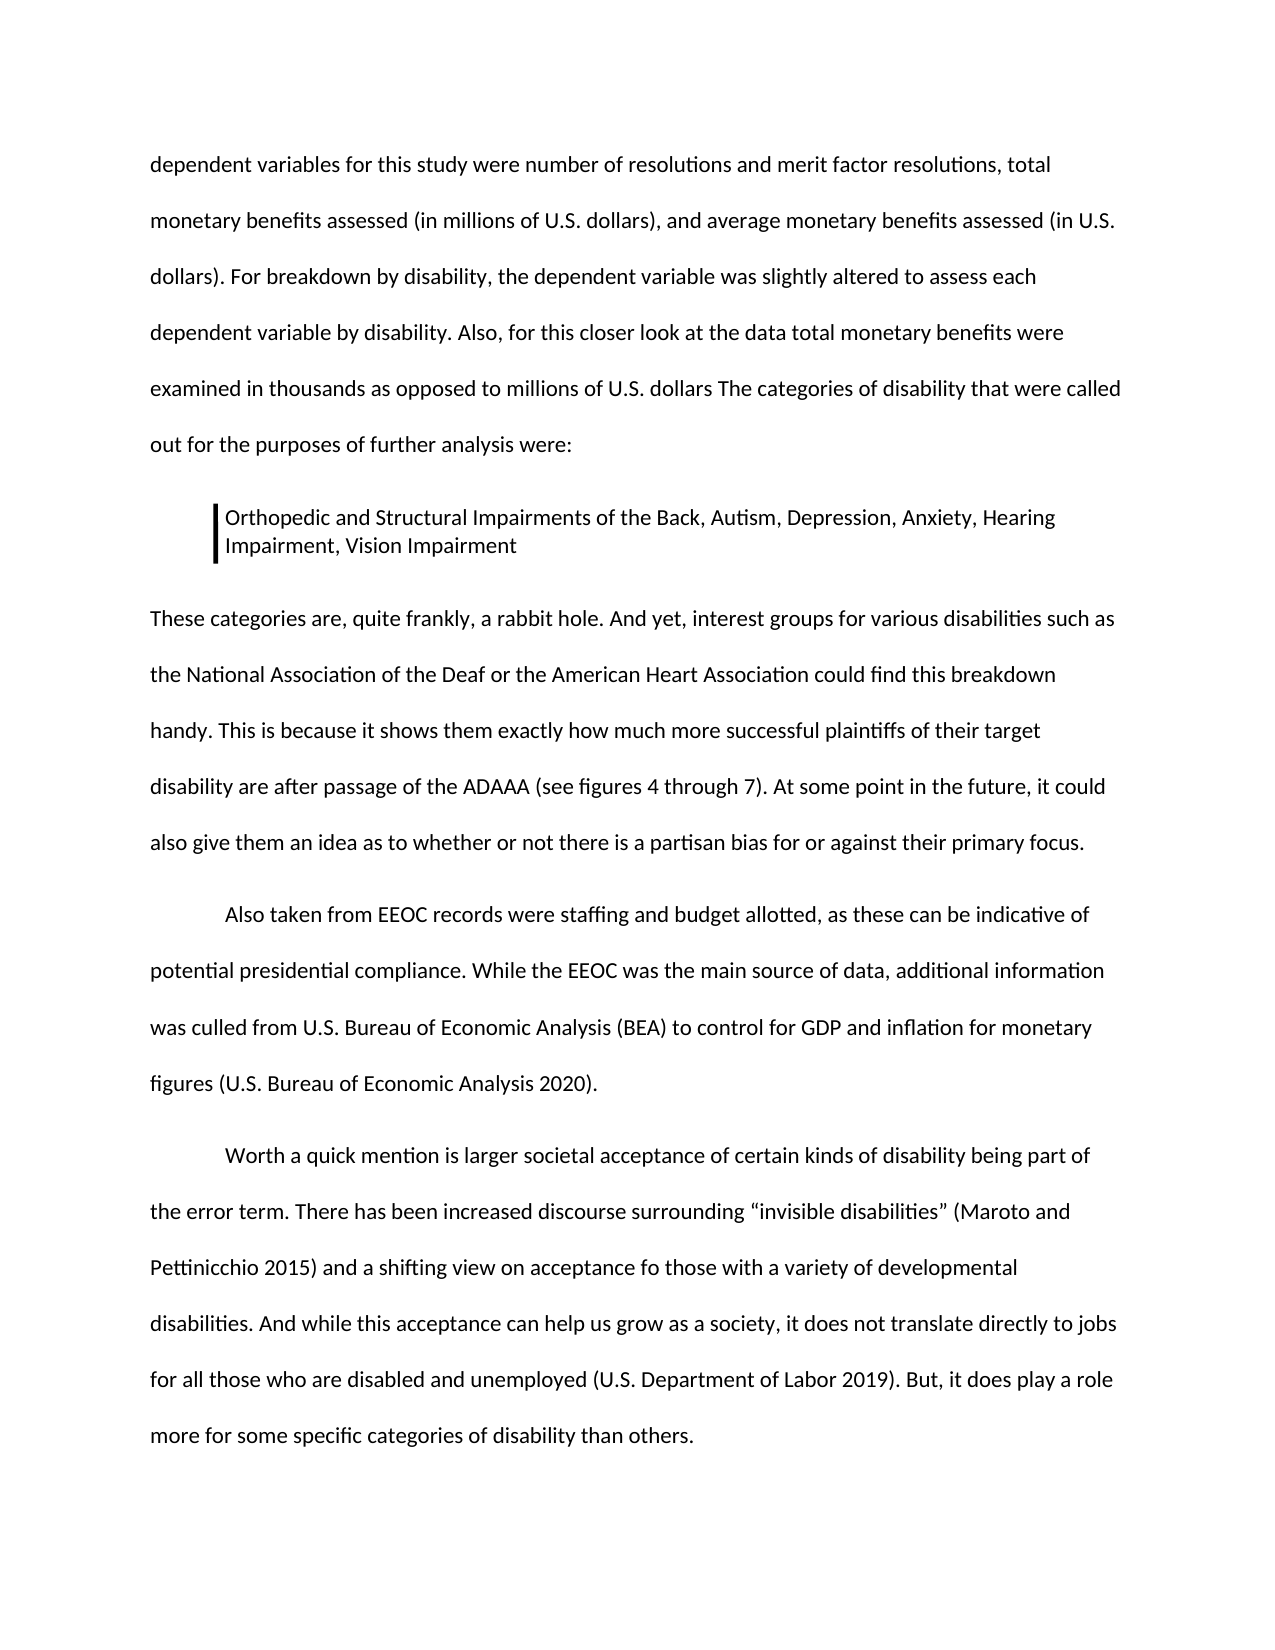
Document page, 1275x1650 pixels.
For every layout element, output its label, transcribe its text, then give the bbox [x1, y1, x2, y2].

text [150, 150, 1125, 458]
text Also taken from EEOC records were staffing and budget allotted, as these can be indicative of potential presidential compliance. While the EEOC was the main source of data, additional information was culled from U.S. Bureau of Economic Analysis (BEA) to control for GDP and inflation for monetary figures (U.S. Bureau of Economic Analysis 2020). [150, 901, 1125, 1097]
text These categories are, quite frankly, a rabbit hole. And yet, interest groups for various disabilities such as the National Association of the Deaf or the American Heart Association could find this breakdown handy. This is because it shows them exactly how much more successful plaintiffs of their target disability are after passage of the ADAAA (see figures 4 through 7). At some point in the future, it could also give them an idea as to whether or not there is a partisan bias for or against their primary focus. [150, 604, 1125, 856]
text Worth a quick mention is larger societal acceptance of certain kinds of disability being part of the error term. There has been increased discourse surrounding “invisible disabilities” (Maroto and Pettinicchio 2015) and a shifting view on acceptance fo those with a variety of developmental disabilities. And while this acceptance can help us grow as a society, it does not translate directly to jobs for all those who are disabled and unemployed (U.S. Department of Labor 2019). But, it does play a role more for some specific categories of disability than others. [150, 1141, 1125, 1449]
text Orthopedic and Structural Impairments of the Back, Autism, Depression, Anxiety, Hearing Impairment, Vision Impairment [225, 503, 1125, 587]
